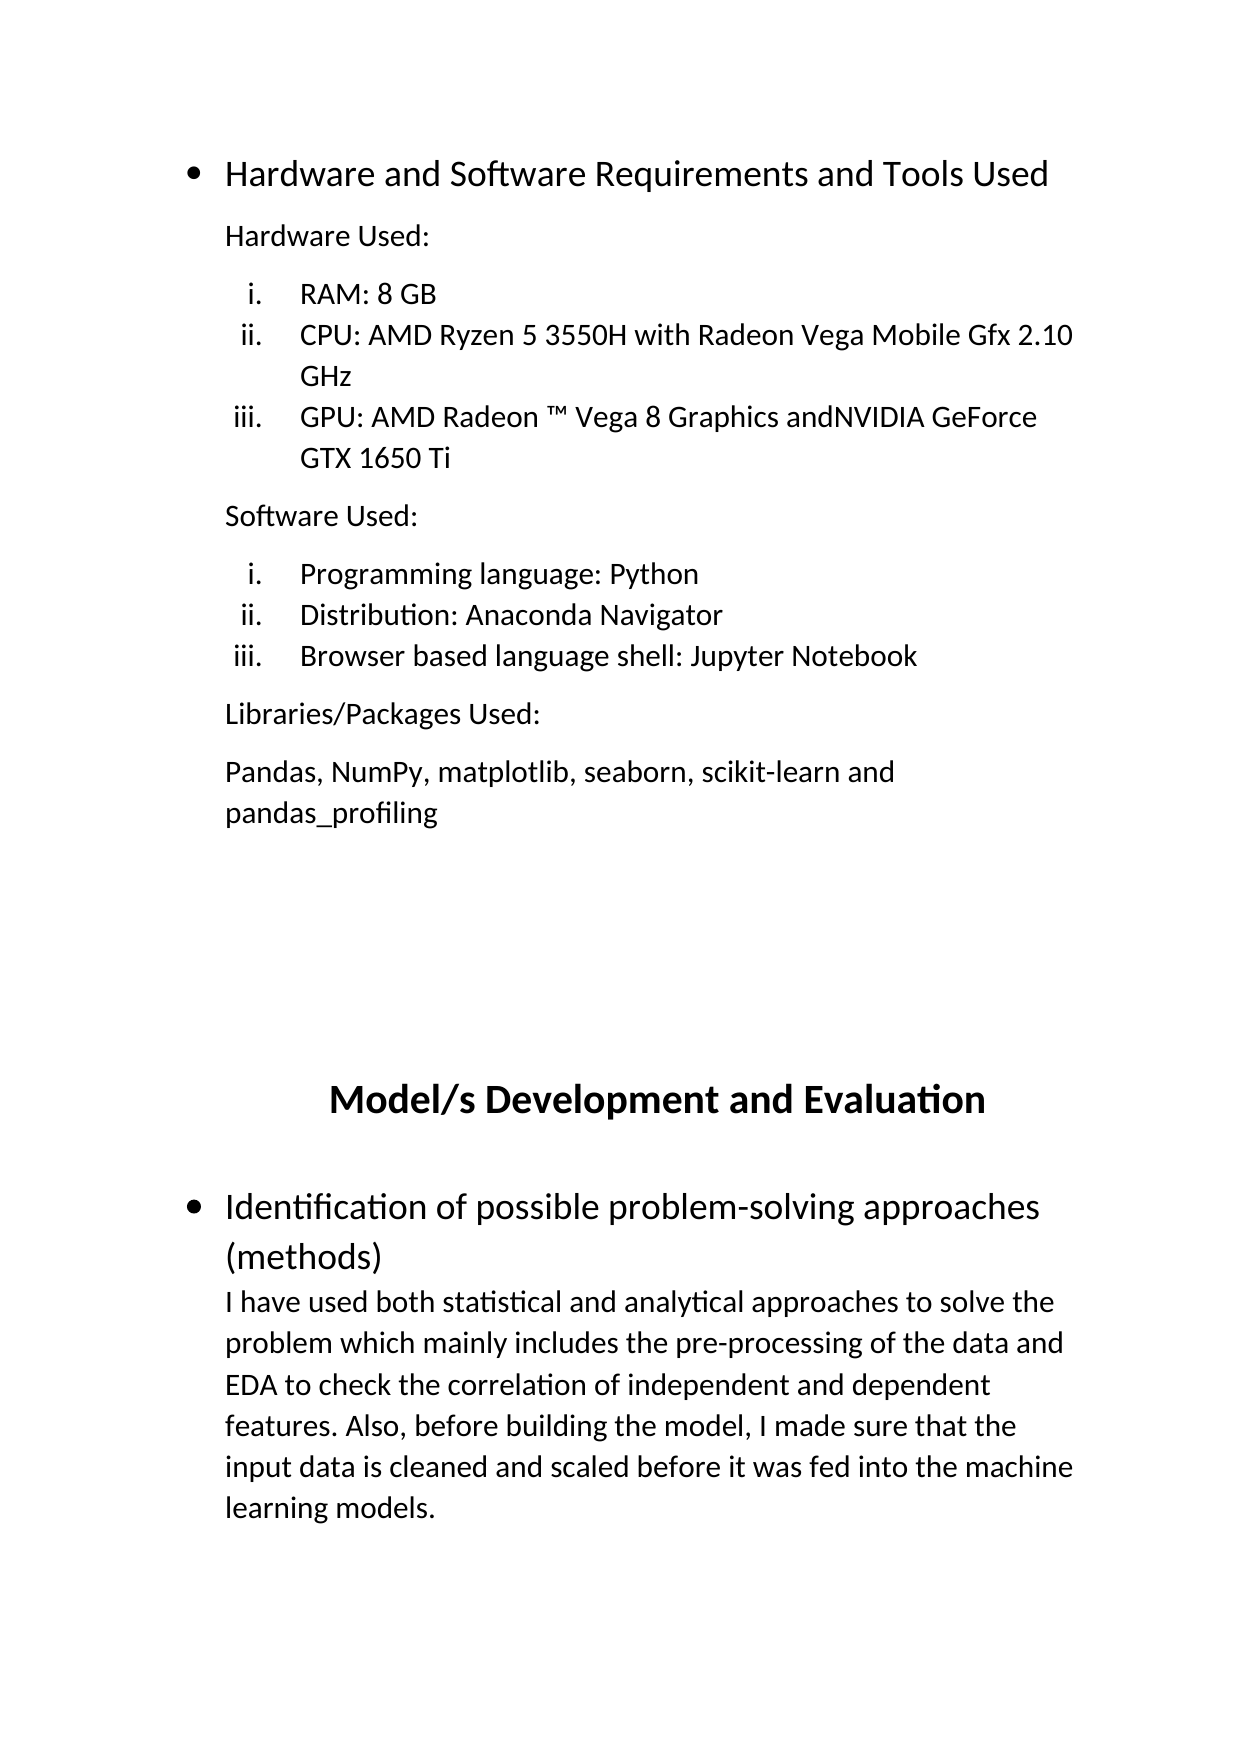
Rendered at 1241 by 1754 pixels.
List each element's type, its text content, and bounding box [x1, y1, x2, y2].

text Pandas, NumPy, matplotlib, seaborn, scikit-learn and pandas_profiling [225, 752, 1090, 831]
list Programming language: Python [262, 554, 1090, 592]
list Identification of possible problem-solving approaches (methods) [187, 1183, 1090, 1279]
list RAM: 8 GB [262, 274, 1090, 312]
text Hardware Used: [225, 216, 1090, 254]
list CPU: AMD Ryzen 5 3550H with Radeon Vega Mobile Gfx 2.10 GHz [262, 315, 1090, 394]
list Browser based language shell: Jupyter Notebook [262, 636, 1090, 674]
list Hardware and Software Requirements and Tools Used [187, 150, 1090, 196]
text Software Used: [225, 496, 1090, 534]
list I have used both statistical and analytical approaches to solve the problem which mainly includes the pre-processing of the data and EDA to check the correlation of independent and dependent features. Also, before building the model, I made sure that the input data is cleaned and scaled before it was fed into the machine learning models. [225, 1282, 1090, 1526]
list Model/s Development and Evaluation [225, 1073, 1090, 1124]
list GPU: AMD Radeon ™ Vega 8 Graphics andNVIDIA GeForce GTX 1650 Ti [262, 397, 1090, 477]
text Libraries/Packages Used: [225, 694, 1090, 732]
list Distribution: Anaconda Navigator [262, 595, 1090, 633]
